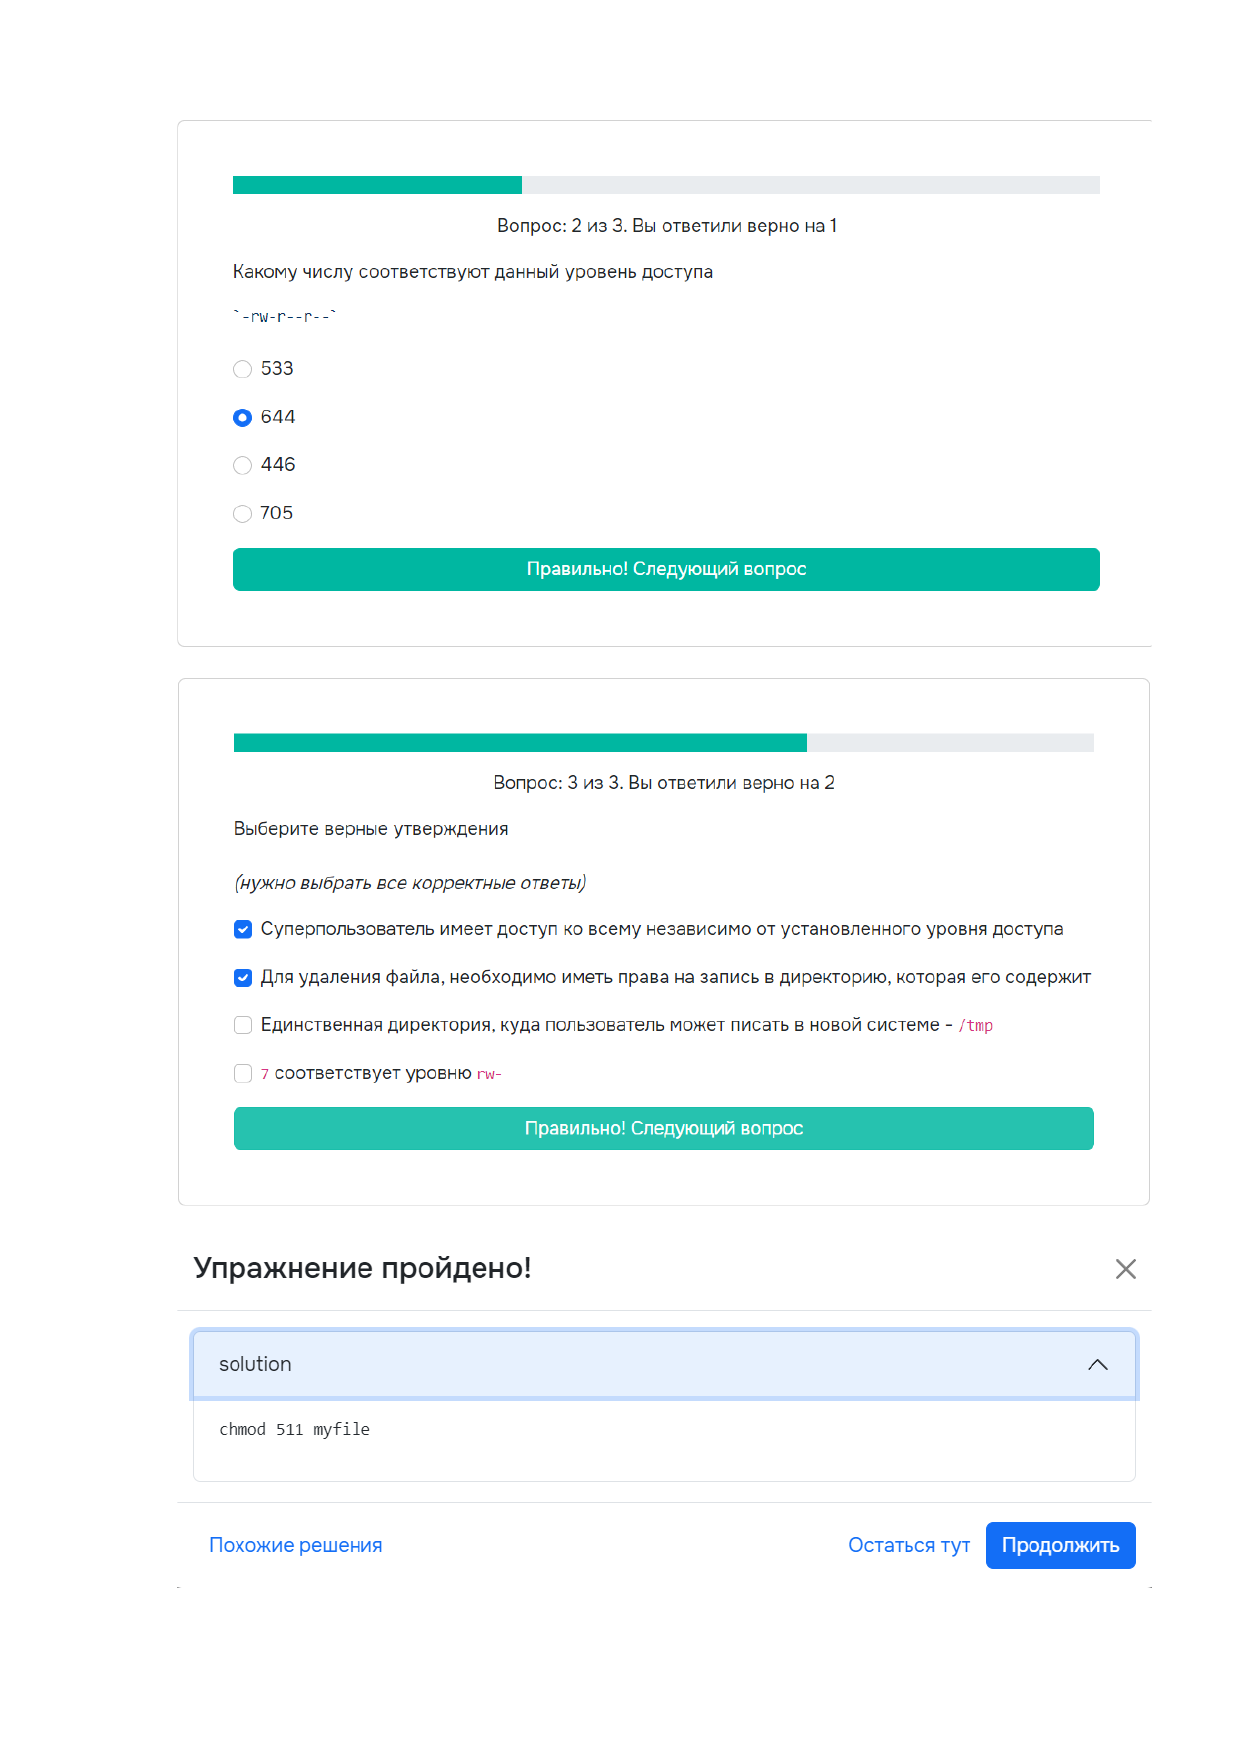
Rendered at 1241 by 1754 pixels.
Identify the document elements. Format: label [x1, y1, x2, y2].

picture [177, 118, 1152, 648]
picture [177, 1230, 1152, 1588]
picture [177, 672, 1152, 1206]
